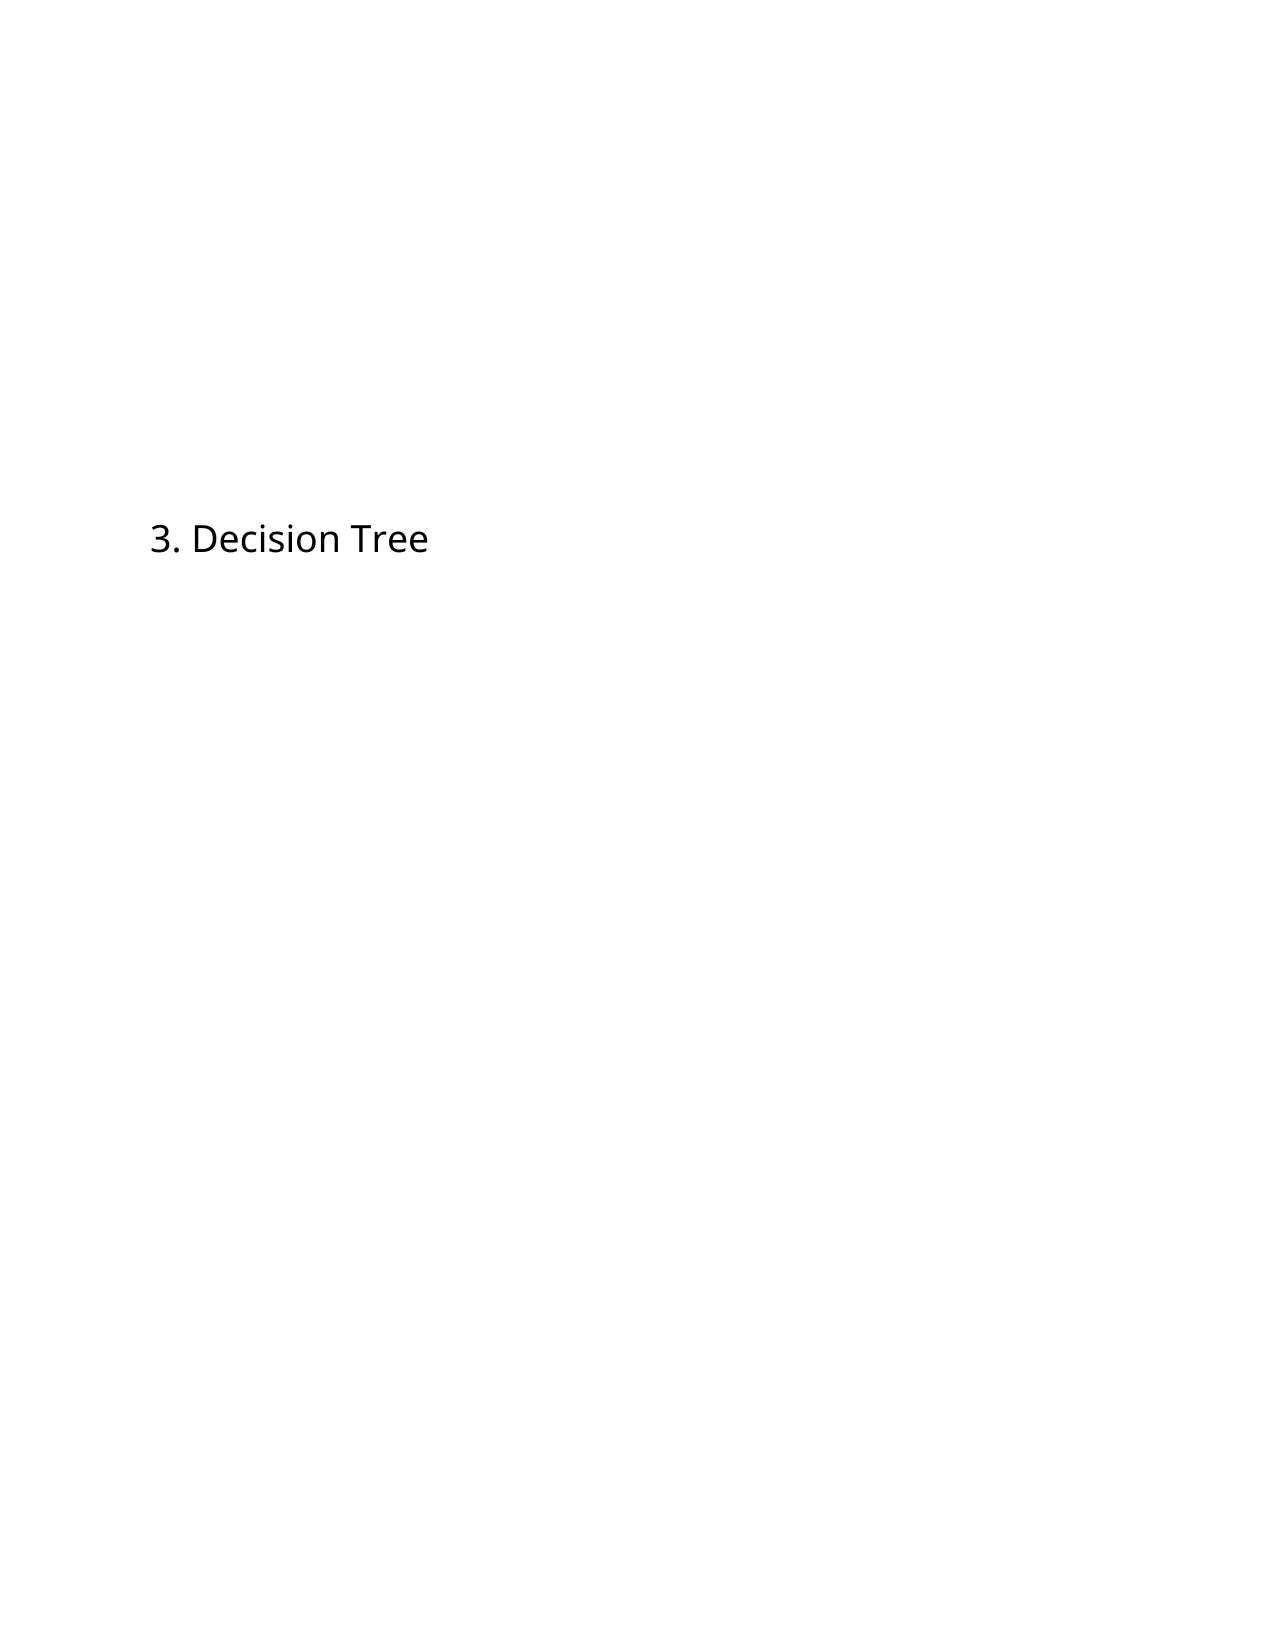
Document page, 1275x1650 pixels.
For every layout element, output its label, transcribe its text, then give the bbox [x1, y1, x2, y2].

text 3. Decision Tree [150, 512, 1125, 563]
